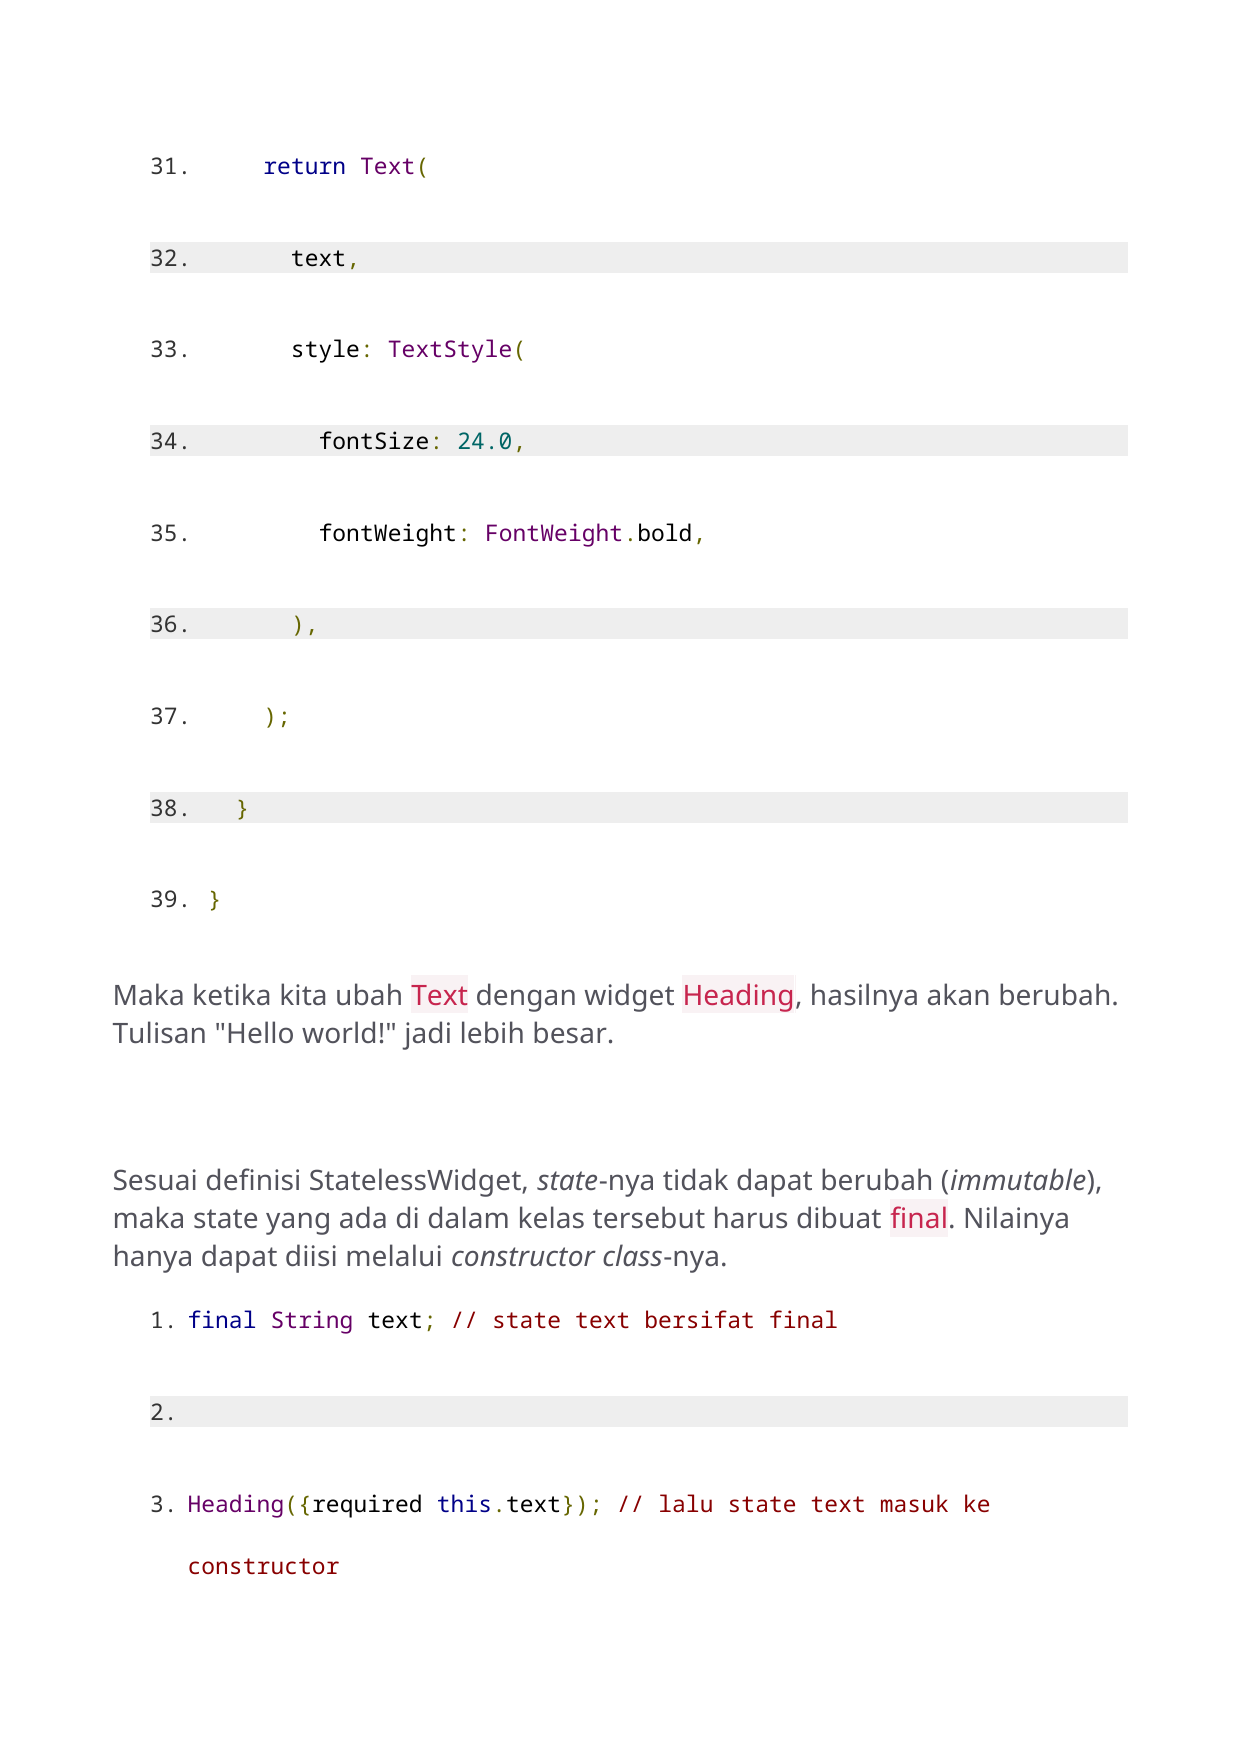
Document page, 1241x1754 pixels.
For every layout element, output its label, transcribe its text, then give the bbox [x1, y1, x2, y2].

list fontWeight: FontWeight.bold, [150, 517, 1128, 548]
list final String text; // state text bersifat final [150, 1304, 1128, 1336]
list } [150, 792, 1128, 823]
list ), [150, 608, 1128, 639]
list return Text( [150, 150, 1128, 181]
list ); [150, 700, 1128, 731]
list Heading({required this.text}); // lalu state text masuk ke constructor [150, 1488, 1128, 1581]
list style: TextStyle( [150, 333, 1128, 364]
list fontSize: 24.0, [150, 425, 1128, 456]
list text, [150, 242, 1128, 273]
text Maka ketika kita ubah Text dengan widget Heading, hasilnya akan berubah. Tulisan "Hello world!" jadi lebih besar. [112, 975, 1128, 1052]
list } [150, 883, 1128, 914]
text Sesuai definisi StatelessWidget, state-nya tidak dapat berubah (immutable), maka state yang ada di dalam kelas tersebut harus dibuat final. Nilainya hanya dapat diisi melalui constructor class-nya. [112, 1160, 1128, 1275]
